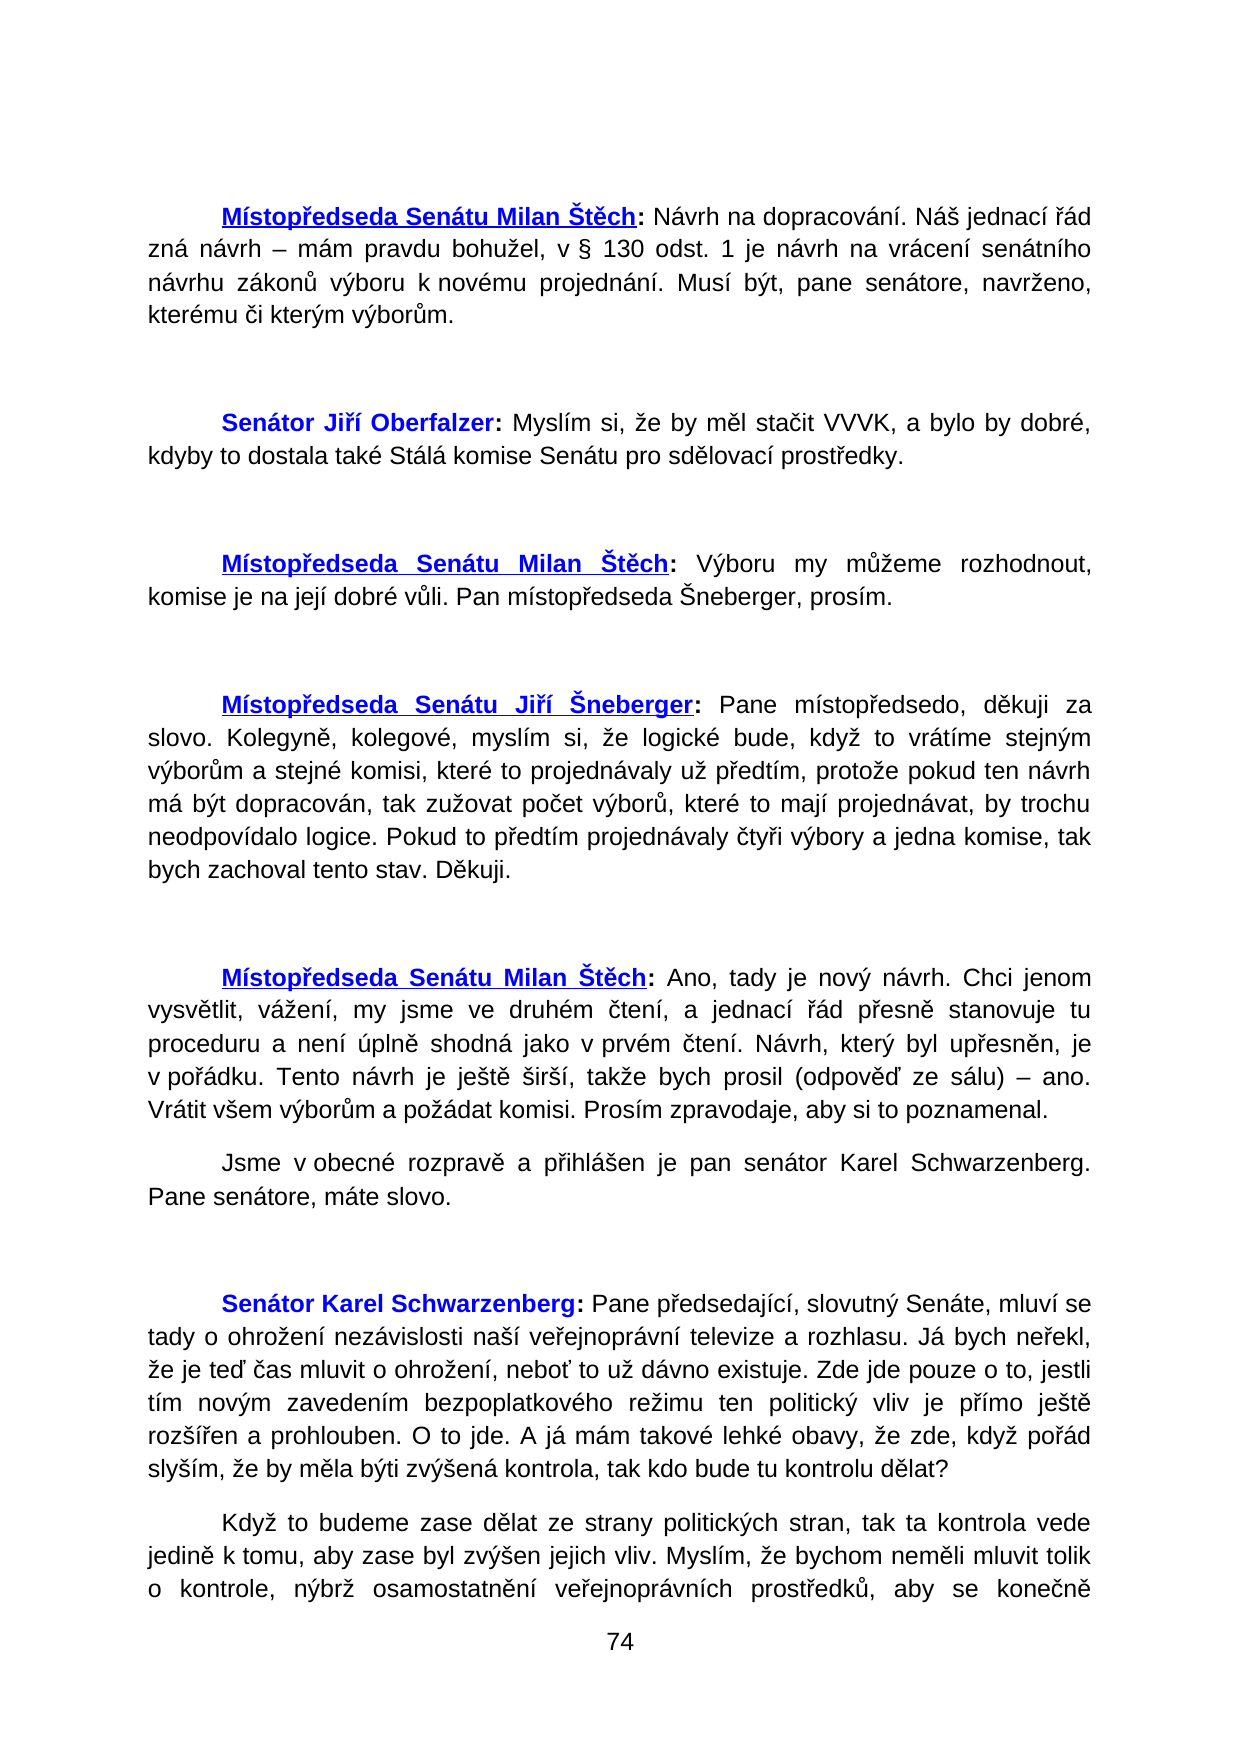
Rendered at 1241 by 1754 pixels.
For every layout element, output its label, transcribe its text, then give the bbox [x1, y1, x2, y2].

text Místopředseda Senátu Milan Štěch: Návrh na dopracování. Náš jednací řád zná návrh – mám pravdu bohužel, v § 130 odst. 1 je návrh na vrácení senátního návrhu zákonů výboru k novému projednání. Musí být, pane senátore, navrženo, kterému či kterým výborům. [148, 201, 1093, 329]
text Místopředseda Senátu Milan Štěch: Výboru my můžeme rozhodnout, komise je na její dobré vůli. Pan místopředseda Šneberger, prosím. [148, 549, 1093, 611]
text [148, 1508, 1093, 1603]
text Místopředseda Senátu Jiří Šneberger: Pane místopředsedo, děkuji za slovo. Kolegyně, kolegové, myslím si, že logické bude, když to vrátíme stejným výborům a stejné komisi, které to projednávaly už předtím, protože pokud ten návrh má být dopracován, tak zužovat počet výborů, které to mají projednávat, by trochu neodpovídalo logice. Pokud to předtím projednávaly čtyři výbory a jedna komise, tak bych zachoval tento stav. Děkuji. [148, 690, 1093, 883]
text Jsme v obecné rozpravě a přihlášen je pan senátor Karel Schwarzenberg. Pane senátore, máte slovo. [148, 1148, 1093, 1210]
text Senátor Karel Schwarzenberg: Pane předsedající, slovutný Senáte, mluví se tady o ohrožení nezávislosti naší veřejnoprávní televize a rozhlasu. Já bych neřekl, že je teď čas mluvit o ohrožení, neboť to už dávno existuje. Zde jde pouze o to, jestli tím novým zavedením bezpoplatkového režimu ten politický vliv je přímo ještě rozšířen a prohlouben. O to jde. A já mám takové lehké obavy, že zde, když pořád slyším, že by měla býti zvýšená kontrola, tak kdo bude tu kontrolu dělat? [148, 1289, 1093, 1483]
text Místopředseda Senátu Milan Štěch: Ano, tady je nový návrh. Chci jenom vysvětlit, vážení, my jsme ve druhém čtení, a jednací řád přesně stanovuje tu proceduru a není úplně shodná jako v prvém čtení. Návrh, který byl upřesněn, je v pořádku. Tento návrh je ještě širší, takže bych prosil (odpověď ze sálu) – ano. Vrátit všem výborům a požádat komisi. Prosím zpravodaje, aby si to poznamenal. [148, 962, 1093, 1123]
text Senátor Jiří Oberfalzer: Myslím si, že by měl stačit VVVK, a bylo by dobré, kdyby to dostala také Stálá komise Senátu pro sdělovací prostředky. [148, 408, 1093, 470]
